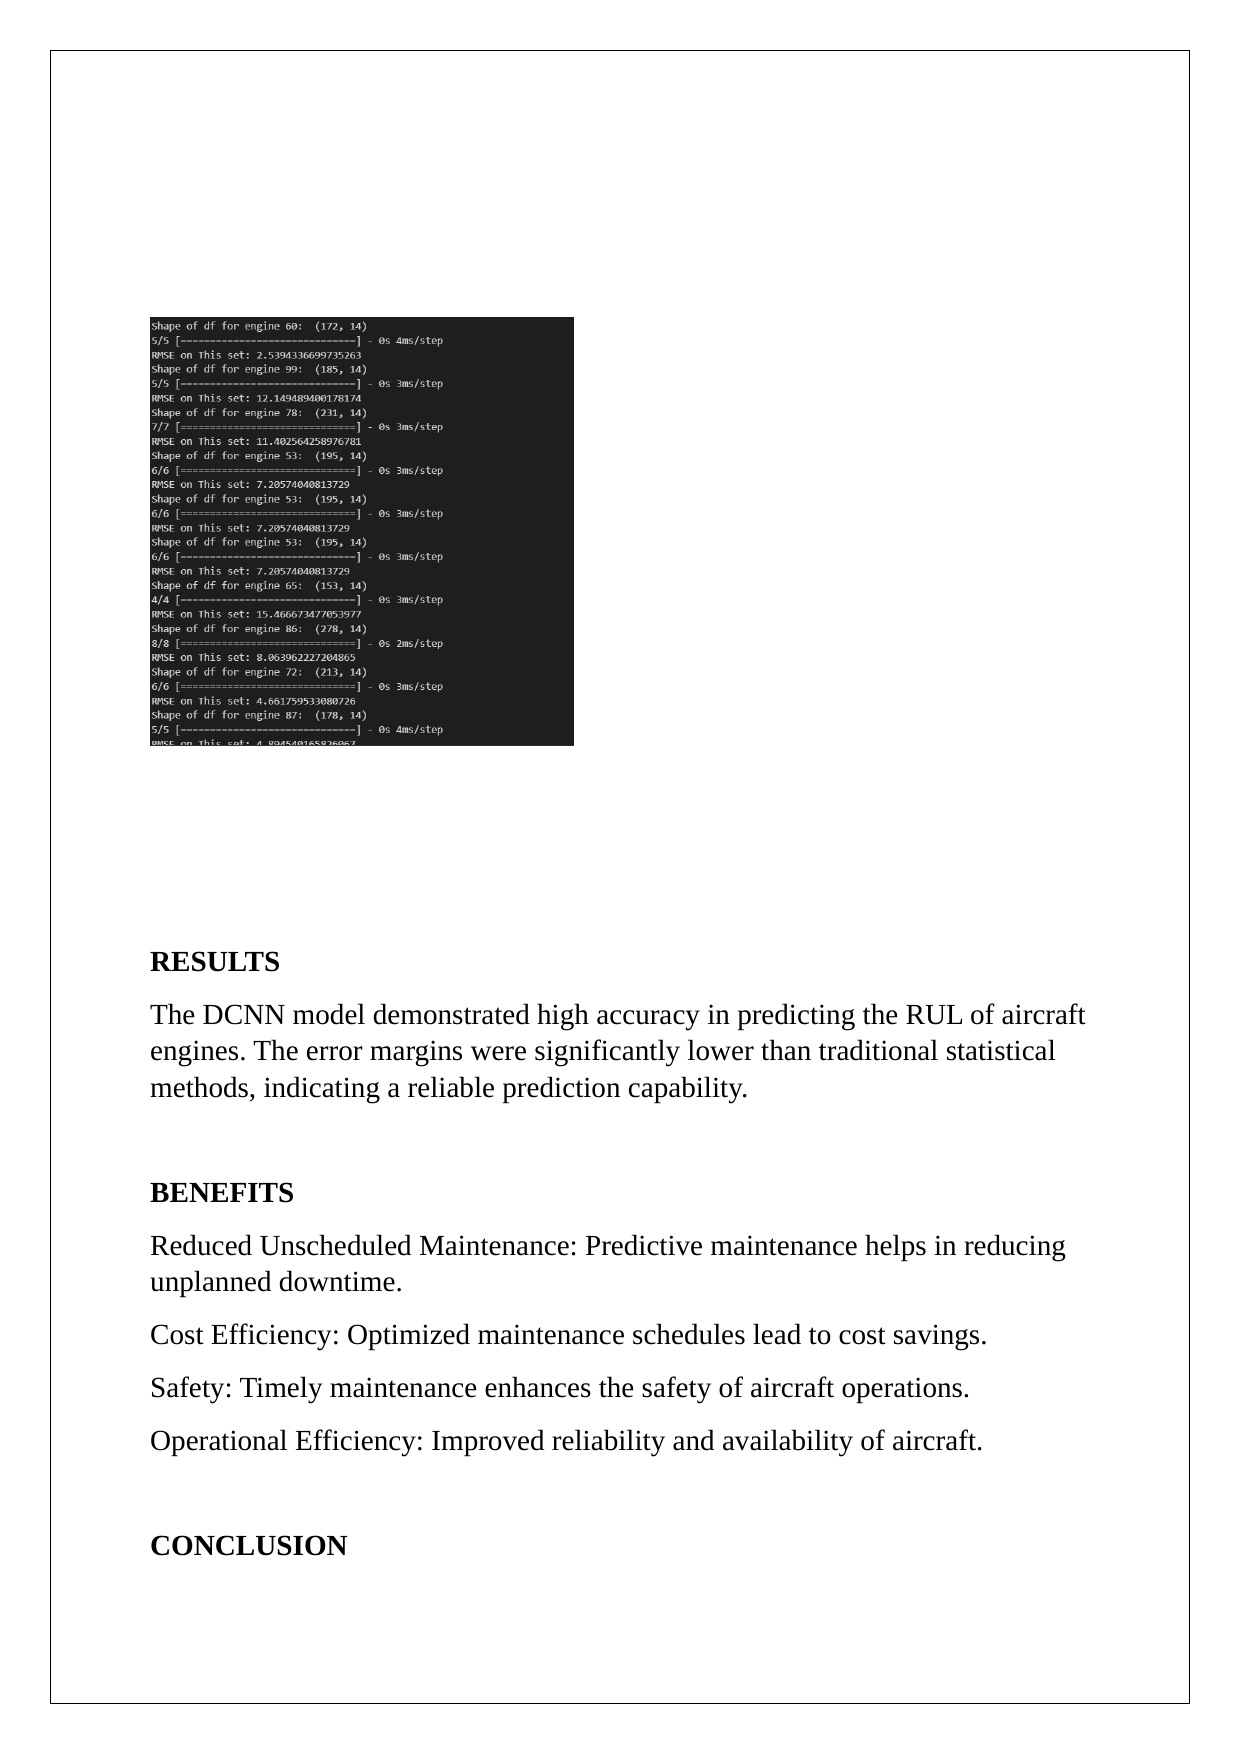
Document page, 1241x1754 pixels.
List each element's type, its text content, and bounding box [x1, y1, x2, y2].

text BENEFITS [150, 1175, 1090, 1209]
text Reduced Unscheduled Maintenance: Predictive maintenance helps in reducing unplanned downtime. [150, 1228, 1090, 1298]
text The DCNN model demonstrated high accuracy in predicting the RUL of aircraft engines. The error margins were significantly lower than traditional statistical methods, indicating a reliable prediction capability. [150, 997, 1090, 1103]
text RESULTS [150, 944, 1090, 978]
picture [150, 317, 574, 746]
text Operational Efficiency: Improved reliability and availability of aircraft. [150, 1423, 1090, 1456]
text Safety: Timely maintenance enhances the safety of aircraft operations. [150, 1370, 1090, 1403]
text Cost Efficiency: Optimized maintenance schedules lead to cost savings. [150, 1317, 1090, 1351]
text CONCLUSION [150, 1528, 1090, 1562]
